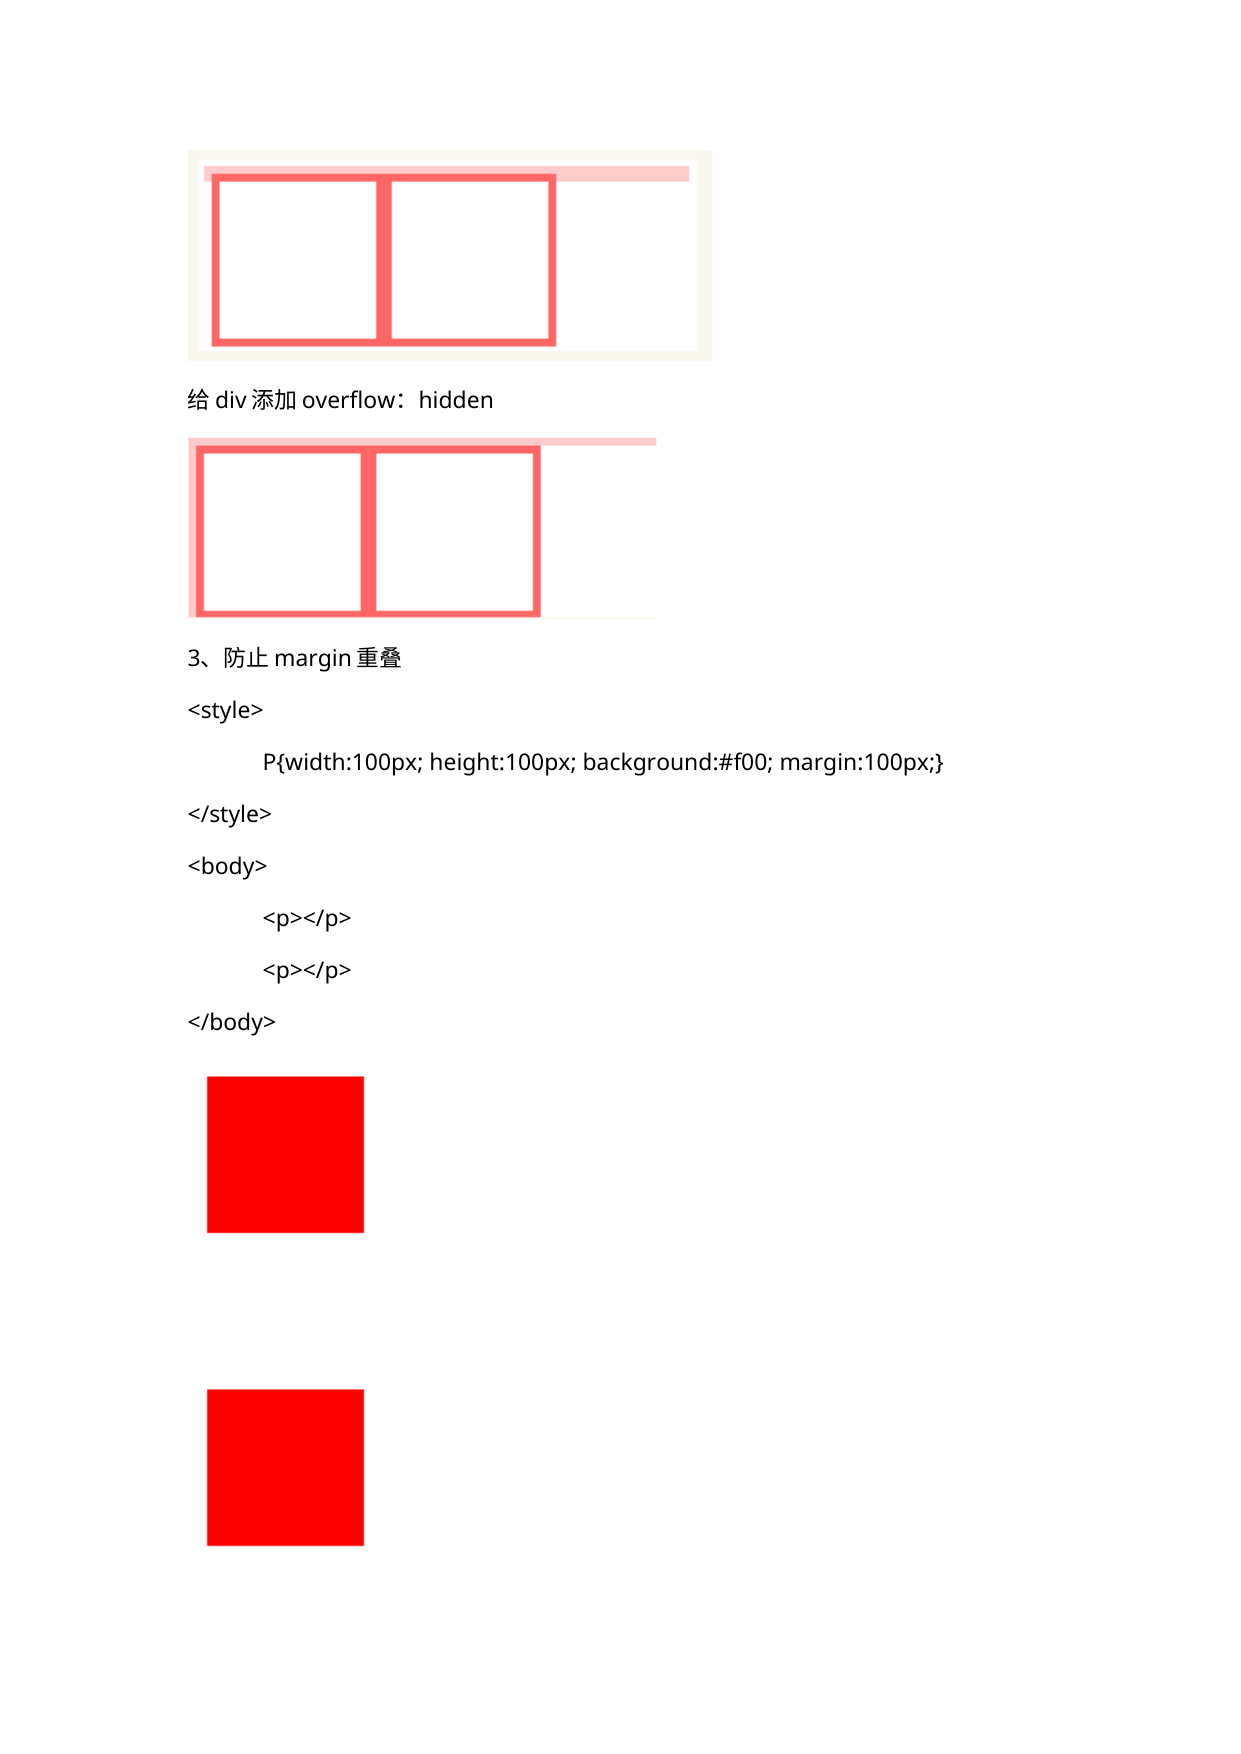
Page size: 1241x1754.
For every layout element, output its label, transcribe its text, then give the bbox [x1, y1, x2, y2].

text </style> [187, 798, 1053, 829]
picture [187, 436, 657, 619]
text <style> [187, 694, 1053, 725]
text P{width:100px; height:100px; background:#f00; margin:100px;} [187, 746, 1053, 777]
picture [187, 1058, 416, 1565]
text <p></p> [187, 954, 1053, 985]
text <p></p> [187, 902, 1053, 933]
text <body> [187, 850, 1053, 881]
text 给div添加overflow：hidden [187, 382, 1053, 415]
text 3、防止margin重叠 [187, 639, 1053, 673]
picture [187, 150, 713, 361]
text </body> [187, 1006, 1053, 1037]
